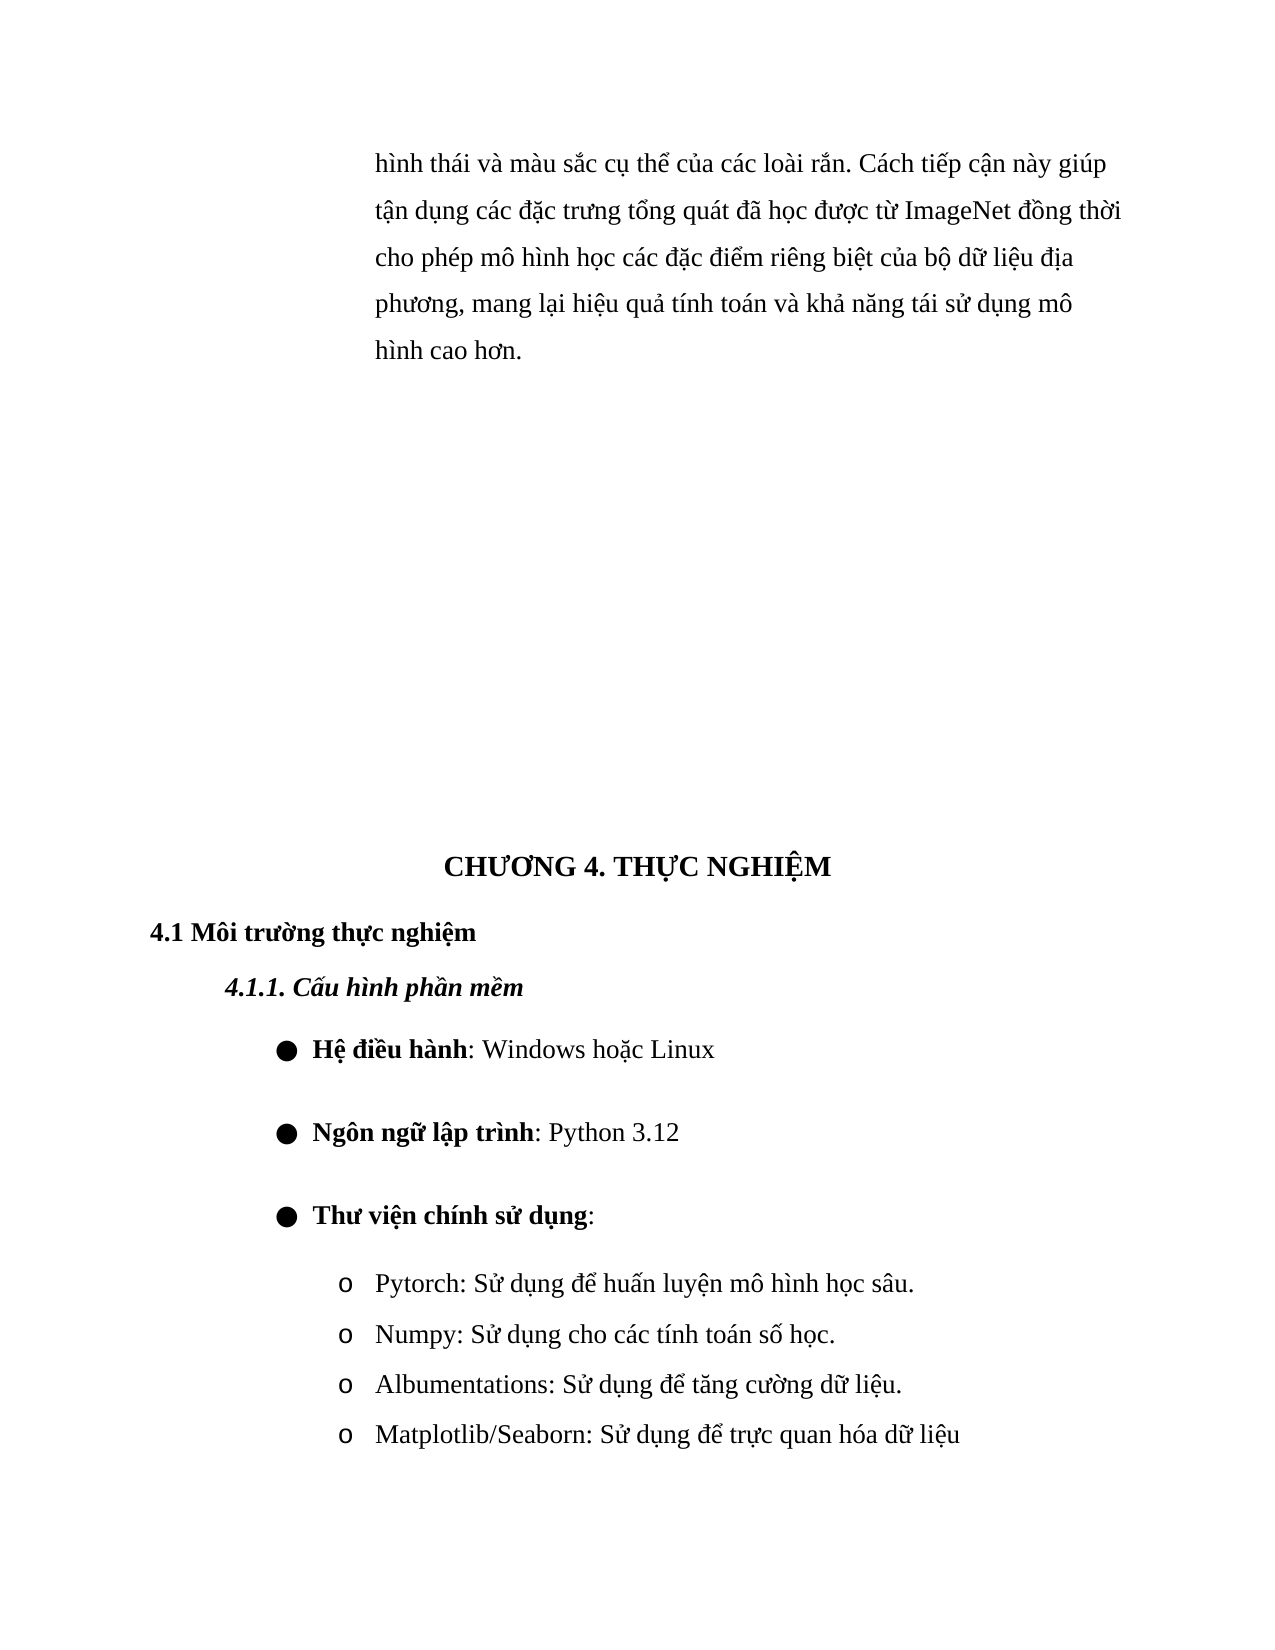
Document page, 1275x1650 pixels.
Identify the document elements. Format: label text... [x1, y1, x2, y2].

list Ngôn ngữ lập trình: Python 3.12 [275, 1101, 1125, 1157]
subtitle 4.1 Môi trường thực nghiệm [150, 916, 1125, 947]
list Pytorch: Sử dụng để huấn luyện mô hình học sâu. [337, 1268, 1125, 1301]
subtitle 4.1.1. Cấu hình phần mềm [225, 971, 1125, 1002]
list Matplotlib/Seaborn: Sử dụng để trực quan hóa dữ liệu [337, 1418, 1125, 1451]
list Hệ điều hành: Windows hoặc Linux [275, 1018, 1125, 1073]
subtitle CHƯƠNG 4. THỰC NGHIỆM [150, 849, 1125, 883]
list Thư viện chính sử dụng: [275, 1184, 1125, 1240]
list Numpy: Sử dụng cho các tính toán số học. [337, 1318, 1125, 1351]
list Albumentations: Sử dụng để tăng cường dữ liệu. [337, 1368, 1125, 1401]
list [337, 148, 1125, 365]
